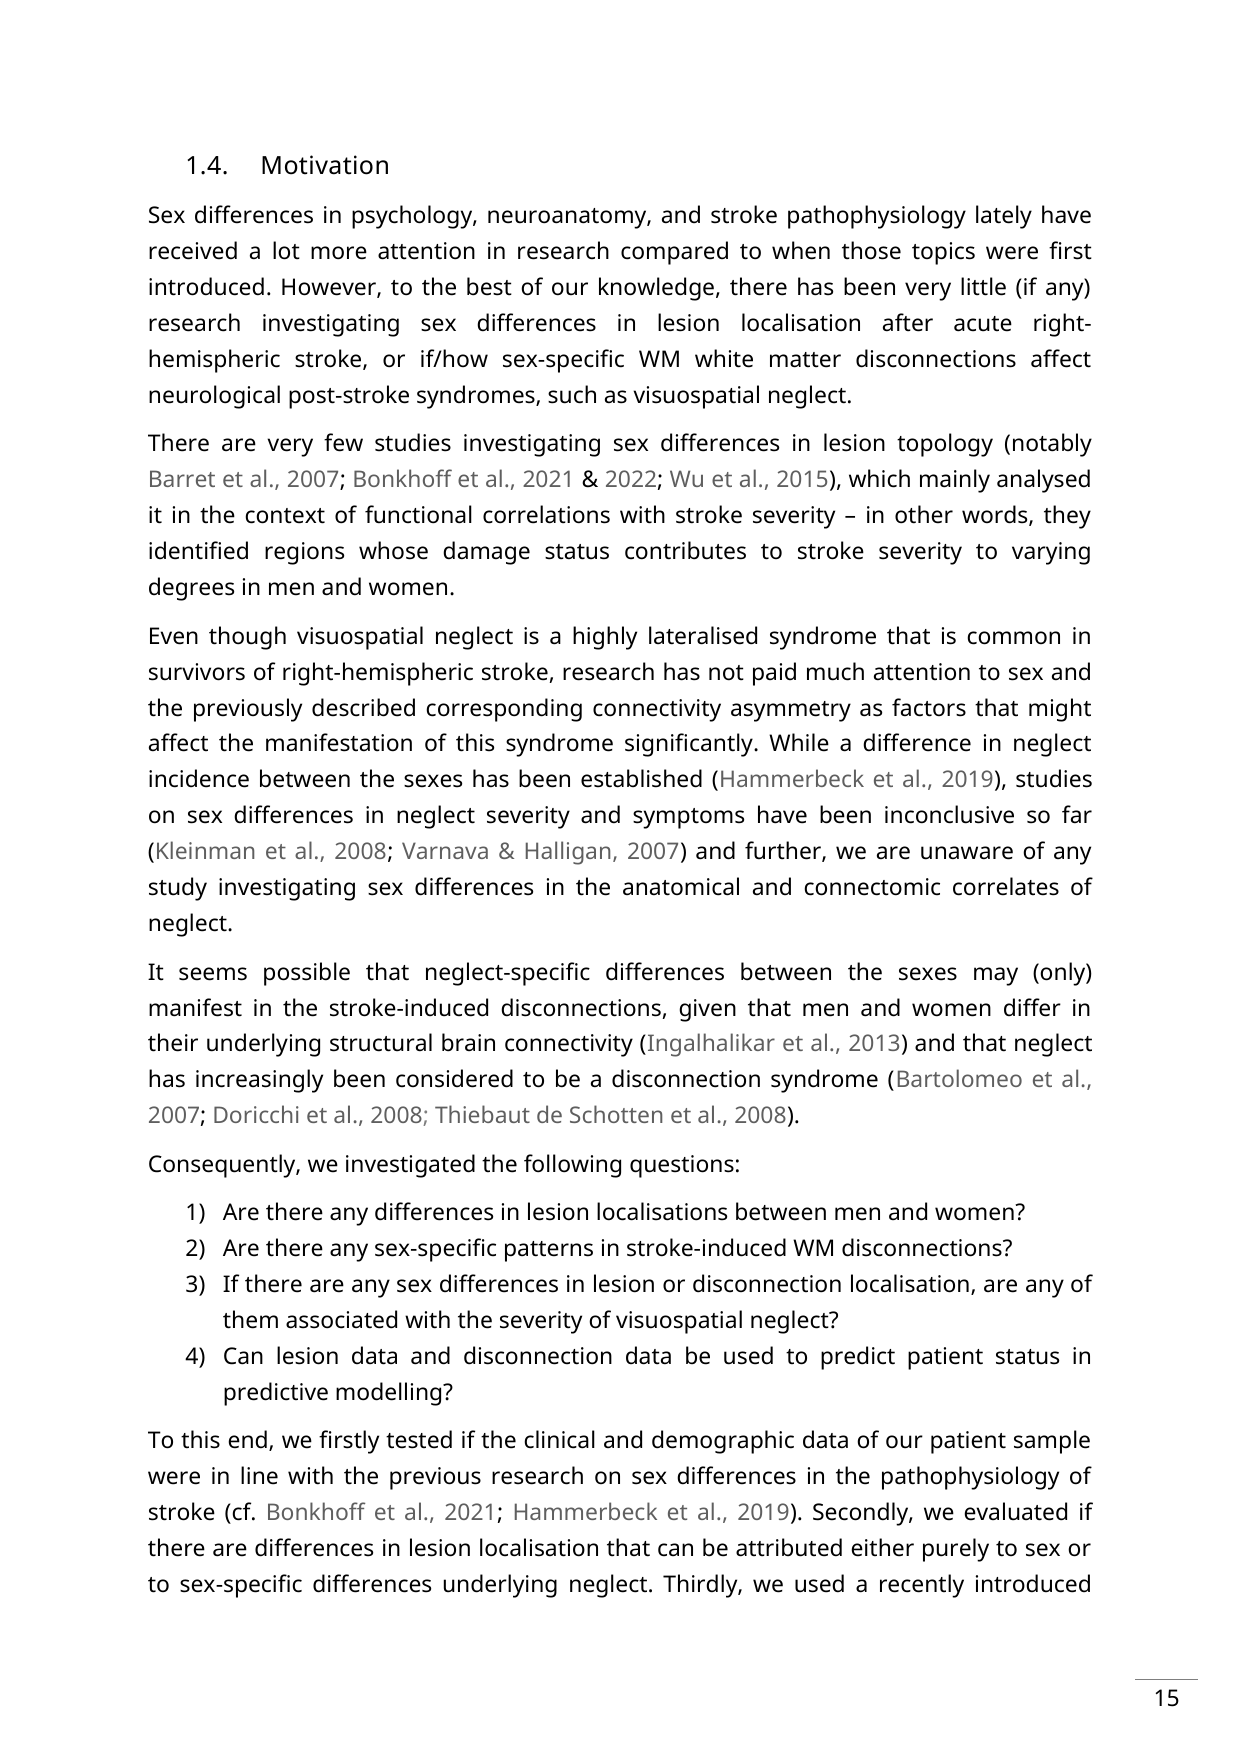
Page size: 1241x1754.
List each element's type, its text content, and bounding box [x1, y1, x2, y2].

text Sex differences in psychology, neuroanatomy, and stroke pathophysiology lately have received a lot more attention in research compared to when those topics were first introduced. However, to the best of our knowledge, there has been very little (if any) research investigating sex differences in lesion localisation after acute right-hemispheric stroke, or if/how sex-specific WM white matter disconnections affect neurological post-stroke syndromes, such as visuospatial neglect. [148, 199, 1093, 410]
text It seems possible that neglect-specific differences between the sexes may (only) manifest in the stroke-induced disconnections, given that men and women differ in their underlying structural brain connectivity (Ingalhalikar et al., 2013) and that neglect has increasingly been considered to be a disconnection syndrome (Bartolomeo et al., 2007; Doricchi et al., 2008; Thiebaut de Schotten et al., 2008). [148, 956, 1093, 1131]
text There are very few studies investigating sex differences in lesion topology (notably Barret et al., 2007; Bonkhoff et al., 2021 & 2022; Wu et al., 2015), which mainly analysed it in the context of functional correlations with stroke severity – in other words, they identified regions whose damage status contributes to stroke severity to varying degrees in men and women. [148, 427, 1093, 602]
list Are there any differences in lesion localisations between men and women? [185, 1196, 1093, 1227]
text Consequently, we investigated the following questions: [148, 1148, 1093, 1179]
list Are there any sex-specific patterns in stroke-induced WM disconnections? [185, 1232, 1093, 1263]
list Can lesion data and disconnection data be used to predict patient status in predictive modelling? [185, 1340, 1093, 1407]
text Even though visuospatial neglect is a highly lateralised syndrome that is common in survivors of right-hemispheric stroke, research has not paid much attention to sex and the previously described corresponding connectivity asymmetry as factors that might affect the manifestation of this syndrome significantly. While a difference in neglect incidence between the sexes has been established (Hammerbeck et al., 2019), studies on sex differences in neglect severity and symptoms have been inconclusive so far (Kleinman et al., 2008; Varnava & Halligan, 2007) and further, we are unaware of any study investigating sex differences in the anatomical and connectomic correlates of neglect. [148, 619, 1093, 938]
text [148, 1424, 1093, 1599]
list If there are any sex differences in lesion or disconnection localisation, are any of them associated with the severity of visuospatial neglect? [185, 1268, 1093, 1335]
list Motivation [185, 148, 1093, 182]
